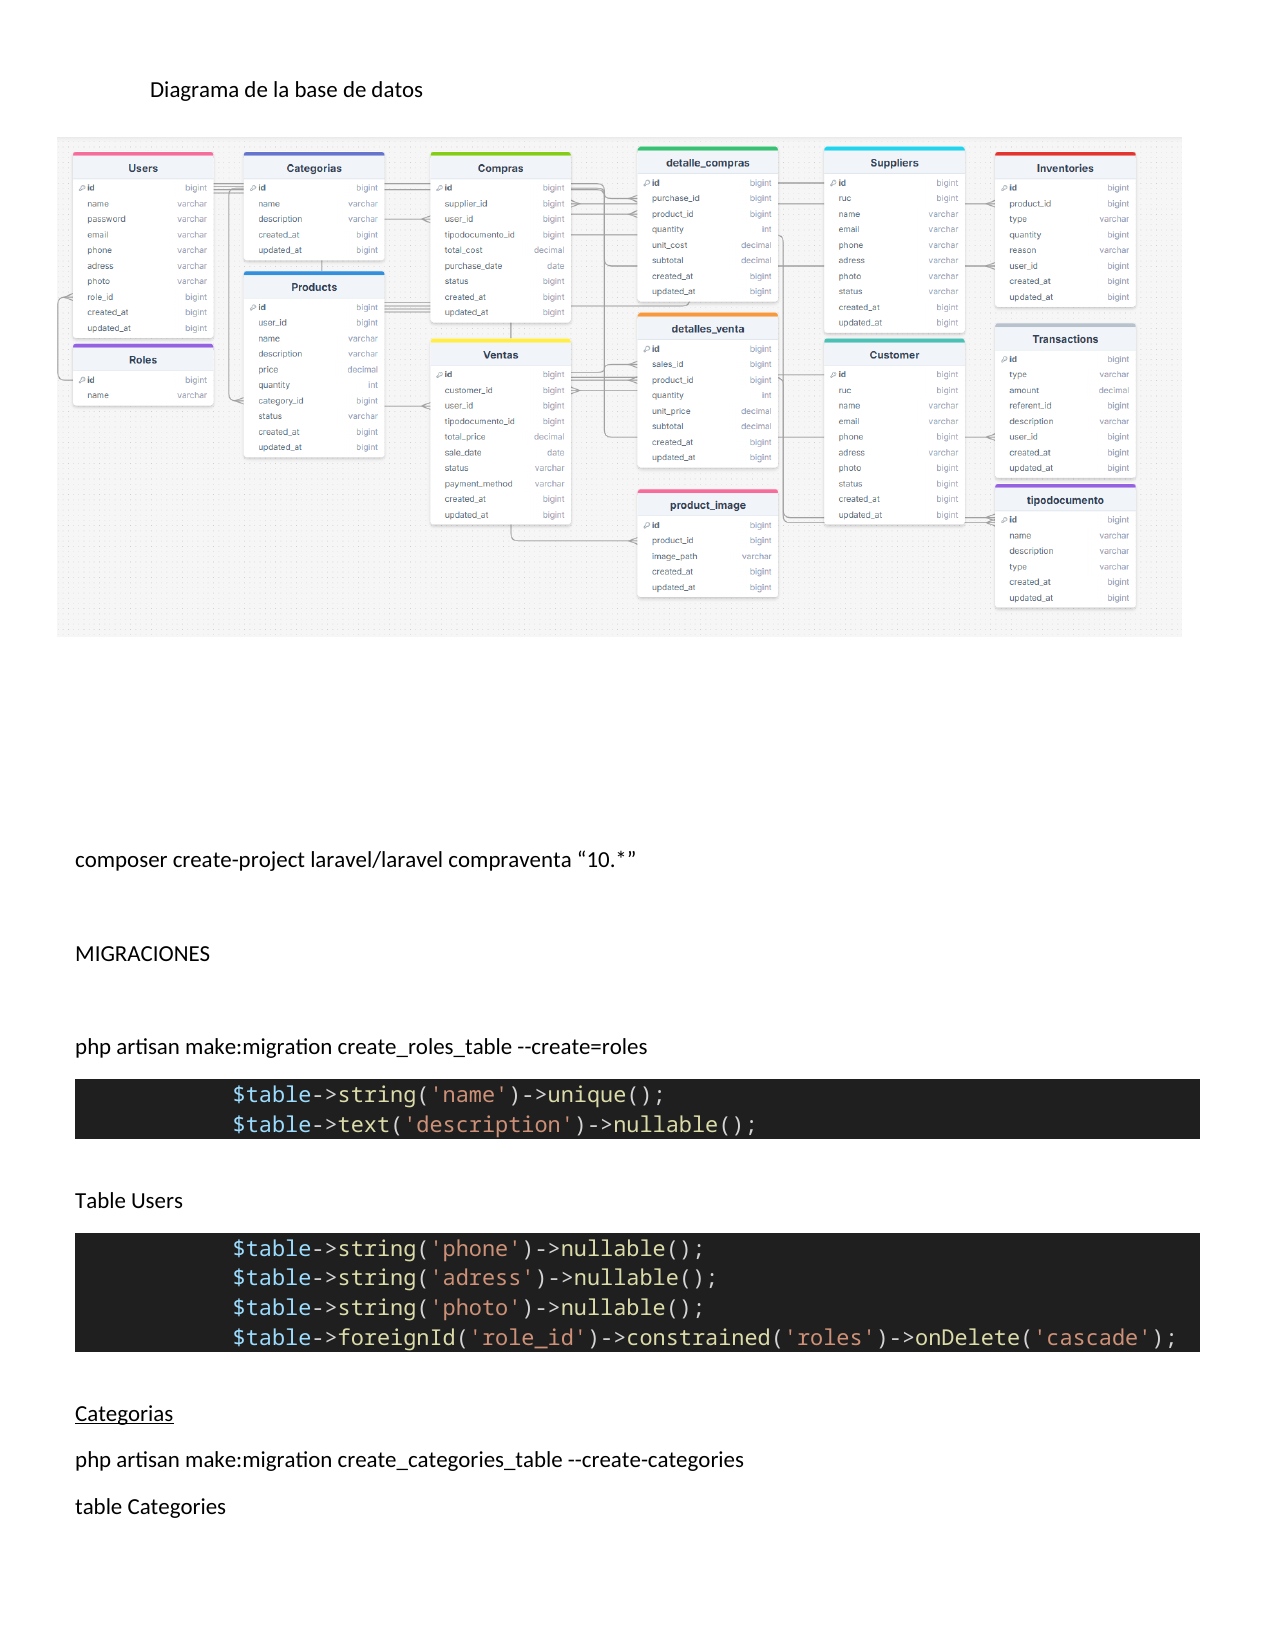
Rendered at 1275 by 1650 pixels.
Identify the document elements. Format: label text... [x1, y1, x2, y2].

text $table->text('description')->nullable(); [75, 1109, 1200, 1139]
text $table->string('phone')->nullable(); [75, 1233, 1200, 1262]
text Diagrama de la base de datos [150, 75, 1200, 103]
text $table->string('name')->unique(); [75, 1079, 1200, 1109]
text Table Users [75, 1186, 1200, 1214]
text composer create-project laravel/laravel compraventa “10.*” [75, 845, 1200, 873]
picture [57, 137, 1182, 637]
text php artisan make:migration create_roles_table --create=roles [75, 1032, 1200, 1060]
text $table->string('photo')->nullable(); [75, 1292, 1200, 1322]
text MIGRACIONES [75, 939, 1200, 967]
text $table->foreignId('role_id')->constrained('roles')->onDelete('cascade'); [75, 1322, 1200, 1352]
text $table->string('adress')->nullable(); [75, 1262, 1200, 1292]
text php artisan make:migration create_categories_table --create-categories [75, 1446, 1200, 1473]
text Categorias [75, 1399, 1200, 1427]
text table Categories [75, 1492, 1200, 1520]
